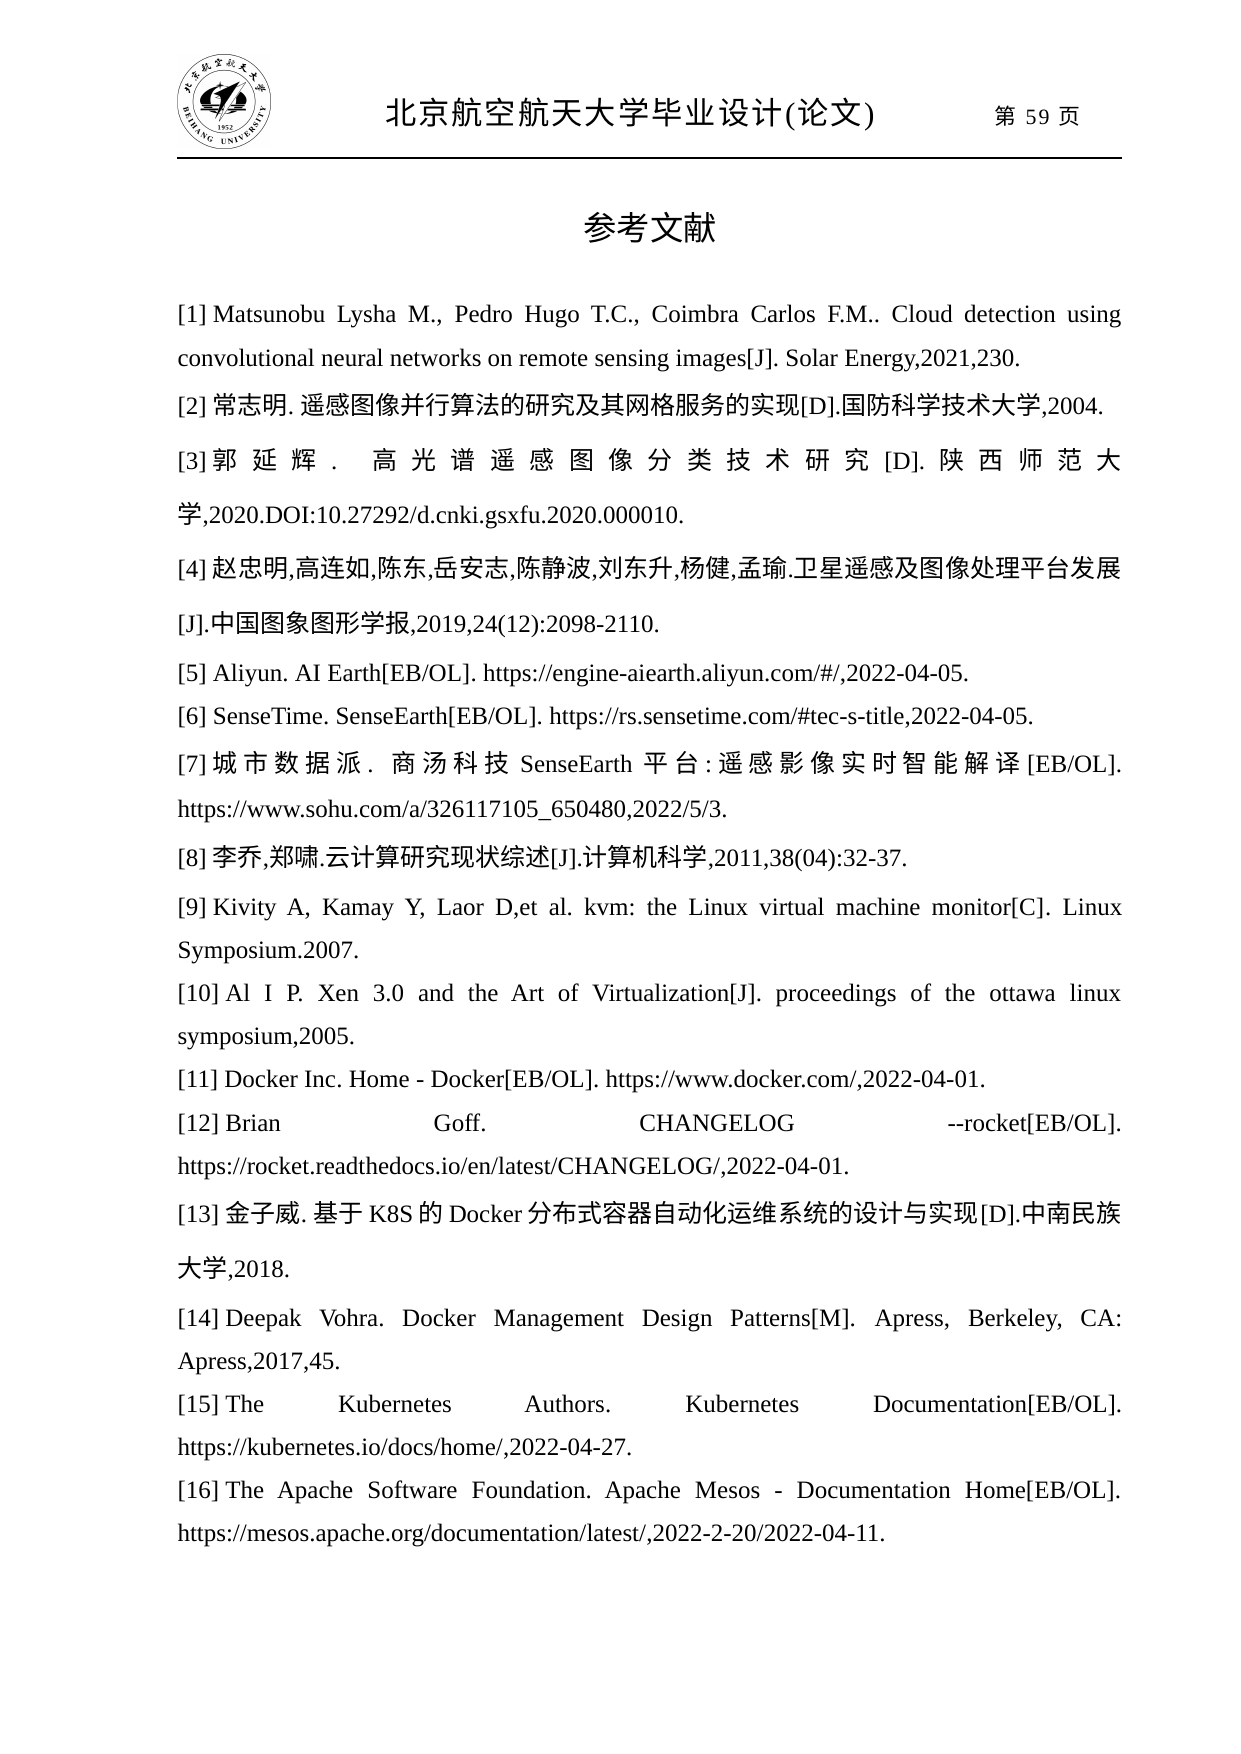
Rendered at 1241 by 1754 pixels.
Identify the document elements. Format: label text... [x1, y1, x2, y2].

text 常志明. 遥感图像并行算法的研究及其网格服务的实现[D].国防科学技术大学,2004. [177, 386, 1122, 422]
text 金子威. 基于K8S的Docker分布式容器自动化运维系统的设计与实现[D].中南民族大学,2018. [177, 1194, 1122, 1284]
text Brian Goff. CHANGELOG --rocket[EB/OL]. https://rocket.readthedocs.io/en/latest/CHANGELOG/,2022-04-01. [177, 1108, 1122, 1179]
text Al I P. Xen 3.0 and the Art of Virtualization[J]. proceedings of the ottawa linux symposium,2005. [177, 978, 1122, 1050]
text 赵忠明,高连如,陈东,岳安志,陈静波,刘东升,杨健,孟瑜.卫星遥感及图像处理平台发展[J].中国图象图形学报,2019,24(12):2098-2110. [177, 549, 1122, 639]
text 郭延辉. 高光谱遥感图像分类技术研究[D].陕西师范大学,2020.DOI:10.27292/d.cnki.gsxfu.2020.000010. [177, 440, 1122, 531]
text Kivity A, Kamay Y, Laor D,et al. kvm: the Linux virtual machine monitor[C]. Linux Symposium.2007. [177, 892, 1122, 964]
text Docker Inc. Home - Docker[EB/OL]. https://www.docker.com/,2022-04-01. [177, 1064, 1122, 1093]
text SenseTime. SenseEarth[EB/OL]. https://rs.sensetime.com/#tec-s-title,2022-04-05. [177, 701, 1122, 729]
text Aliyun. AI Earth[EB/OL]. https://engine-aiearth.aliyun.com/#/,2022-04-05. [177, 658, 1122, 686]
text 参考文献 [177, 202, 1122, 250]
text 李乔,郑啸.云计算研究现状综述[J].计算机科学,2011,38(04):32-37. [177, 838, 1122, 874]
text Deepak Vohra. Docker Management Design Patterns[M]. Apress, Berkeley, CA: Apress,2017,45. [177, 1303, 1122, 1374]
picture [177, 54, 271, 149]
text The Apache Software Foundation. Apache Mesos - Documentation Home[EB/OL]. https://mesos.apache.org/documentation/latest/,2022-2-20/2022-04-11. [177, 1475, 1122, 1547]
text 城市数据派. 商汤科技SenseEarth平台:遥感影像实时智能解译[EB/OL]. https://www.sohu.com/a/326117105_650480,2022/5/3. [177, 744, 1122, 823]
text The Kubernetes Authors. Kubernetes Documentation[EB/OL]. https://kubernetes.io/docs/home/,2022-04-27. [177, 1389, 1122, 1461]
text Matsunobu Lysha M., Pedro Hugo T.C., Coimbra Carlos F.M.. Cloud detection using convolutional neural networks on remote sensing images[J]. Solar Energy,2021,230. [177, 299, 1122, 371]
